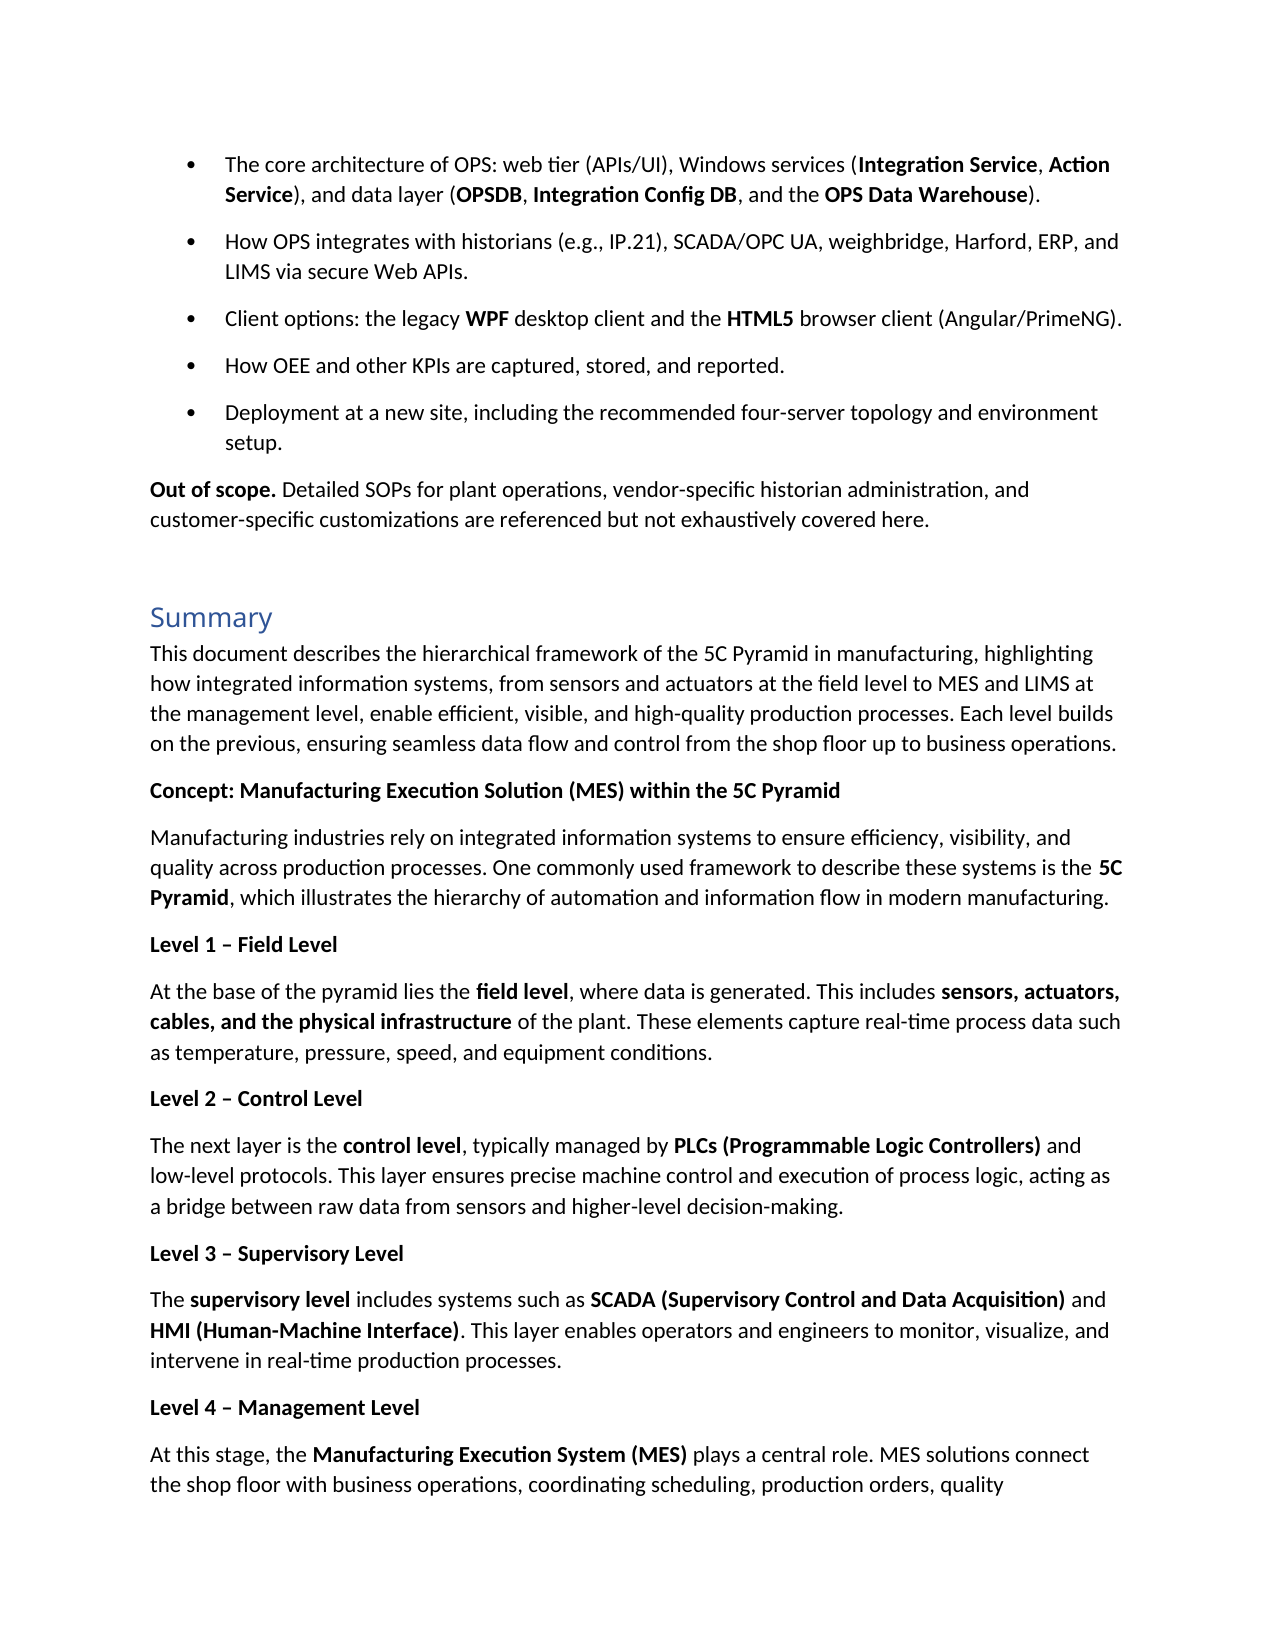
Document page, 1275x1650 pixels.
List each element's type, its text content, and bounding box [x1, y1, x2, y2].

list Client options: the legacy WPF desktop client and the HTML5 browser client (Angular/PrimeNG). [187, 304, 1125, 332]
list How OPS integrates with historians (e.g., IP.21), SCADA/OPC UA, weighbridge, Harford, ERP, and LIMS via secure Web APIs. [187, 227, 1125, 285]
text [150, 1440, 1125, 1498]
list The core architecture of OPS: web tier (APIs/UI), Windows services (Integration Service, Action Service), and data layer (OPSDB, Integration Config DB, and the OPS Data Warehouse). [187, 150, 1125, 208]
text Level 3 – Supervisory Level [150, 1239, 1125, 1267]
text Manufacturing industries rely on integrated information systems to ensure efficiency, visibility, and quality across production processes. One commonly used framework to describe these systems is the 5C Pyramid, which illustrates the hierarchy of automation and information flow in modern manufacturing. [150, 823, 1125, 912]
text The supervisory level includes systems such as SCADA (Supervisory Control and Data Acquisition) and HMI (Human-Machine Interface). This layer enables operators and engineers to monitor, visualize, and intervene in real-time production processes. [150, 1286, 1125, 1374]
text Out of scope. Detailed SOPs for plant operations, vendor-specific historian administration, and customer-specific customizations are referenced but not exhaustively covered here. [150, 475, 1125, 533]
text At the base of the pyramid lies the field level, where data is generated. This includes sensors, actuators, cables, and the physical infrastructure of the plant. These elements capture real-time process data such as temperature, pressure, speed, and equipment conditions. [150, 977, 1125, 1066]
text Concept: Manufacturing Execution Solution (MES) within the 5C Pyramid [150, 776, 1125, 804]
text Level 2 – Control Level [150, 1084, 1125, 1113]
text This document describes the hierarchical framework of the 5C Pyramid in manufacturing, highlighting how integrated information systems, from sensors and actuators at the field level to MES and LIMS at the management level, enable efficient, visible, and high-quality production processes. Each level builds on the previous, ensuring seamless data flow and control from the shop floor up to business operations. [150, 639, 1125, 757]
list Deployment at a new site, including the recommended four-server topology and environment setup. [187, 398, 1125, 456]
text The next layer is the control level, typically managed by PLCs (Programmable Logic Controllers) and low-level protocols. This layer ensures precise machine control and execution of process logic, acting as a bridge between raw data from sensors and higher-level decision-making. [150, 1131, 1125, 1220]
list How OEE and other KPIs are captured, stored, and reported. [187, 351, 1125, 379]
text Level 4 – Management Level [150, 1393, 1125, 1421]
subtitle Summary [150, 599, 1125, 636]
text Level 1 – Field Level [150, 930, 1125, 958]
